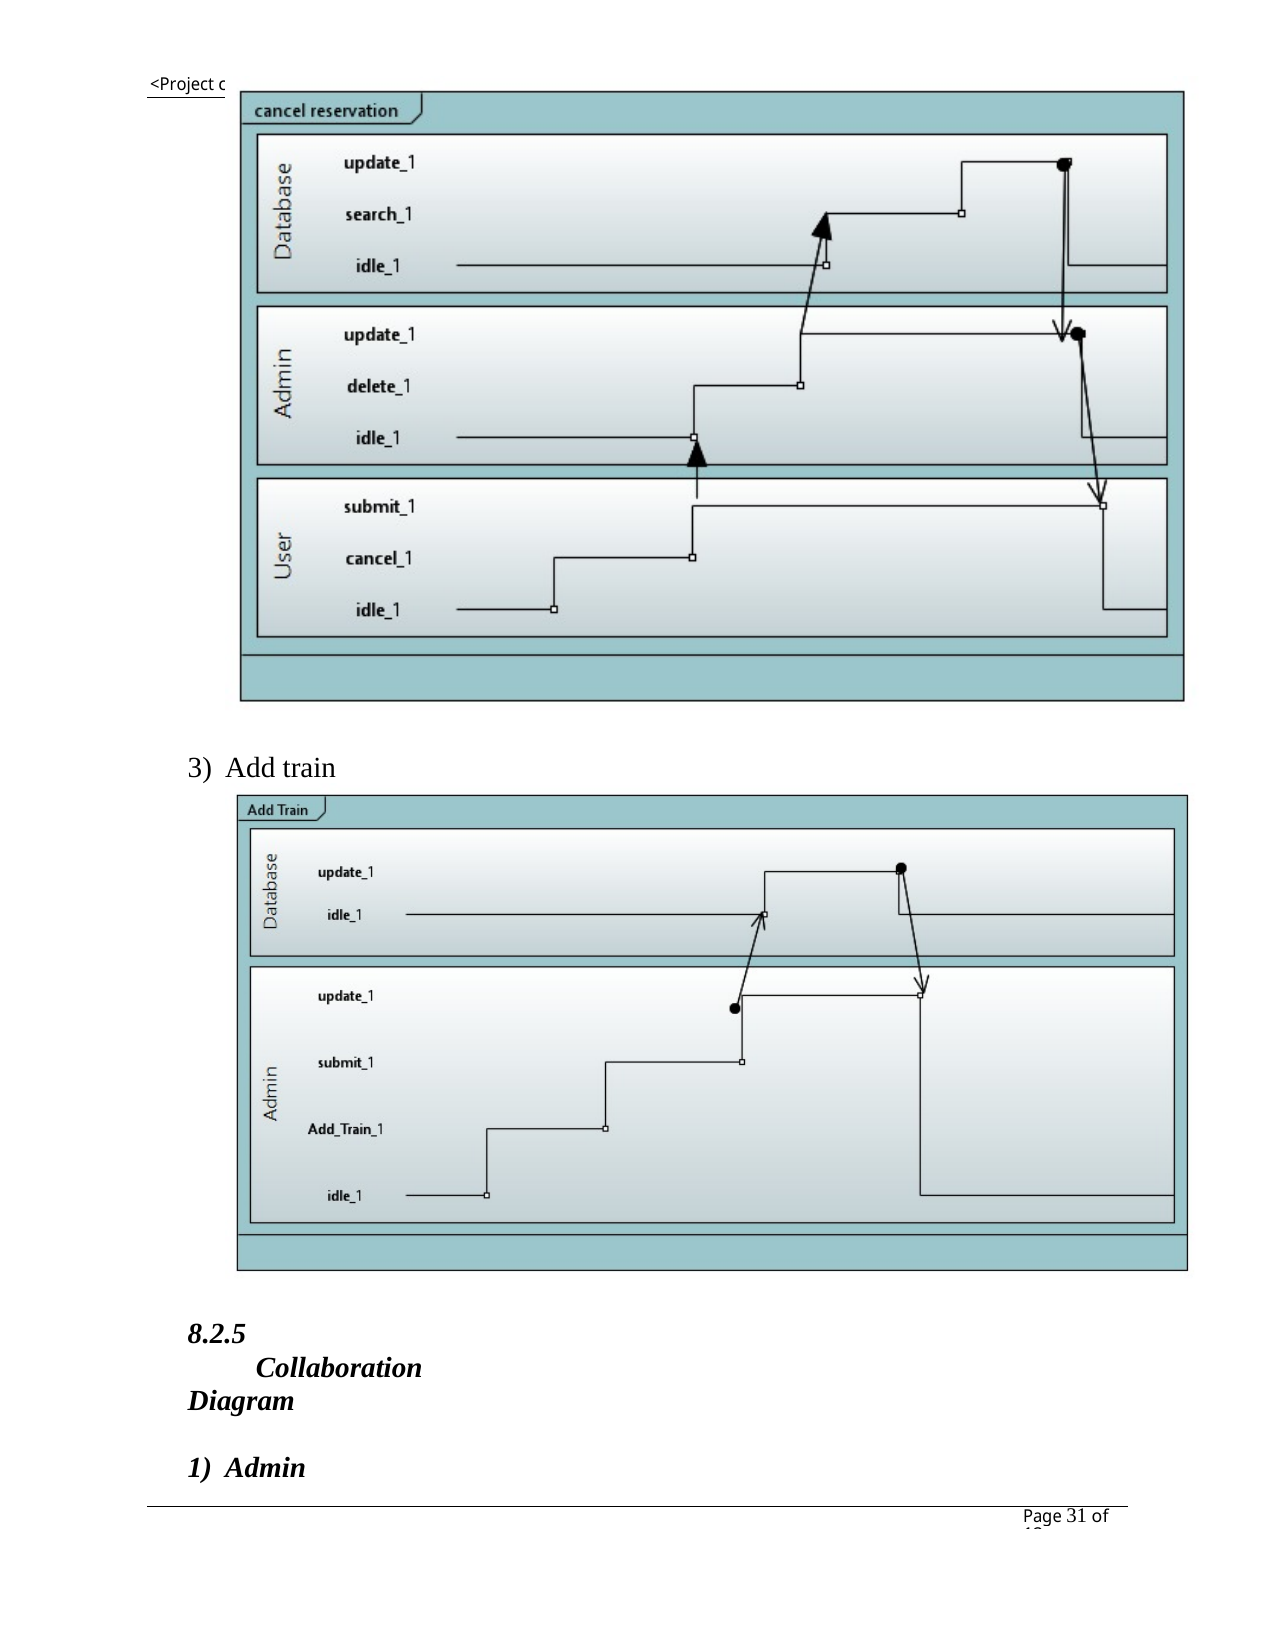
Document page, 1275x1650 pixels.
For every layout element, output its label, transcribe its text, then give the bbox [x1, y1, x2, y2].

list Collaboration Diagram [187, 1350, 425, 1417]
list 8.2.5 [187, 1316, 425, 1350]
picture [225, 783, 1200, 1283]
list Add train [187, 750, 425, 784]
picture [225, 76, 1200, 717]
list Admin [187, 1450, 425, 1484]
